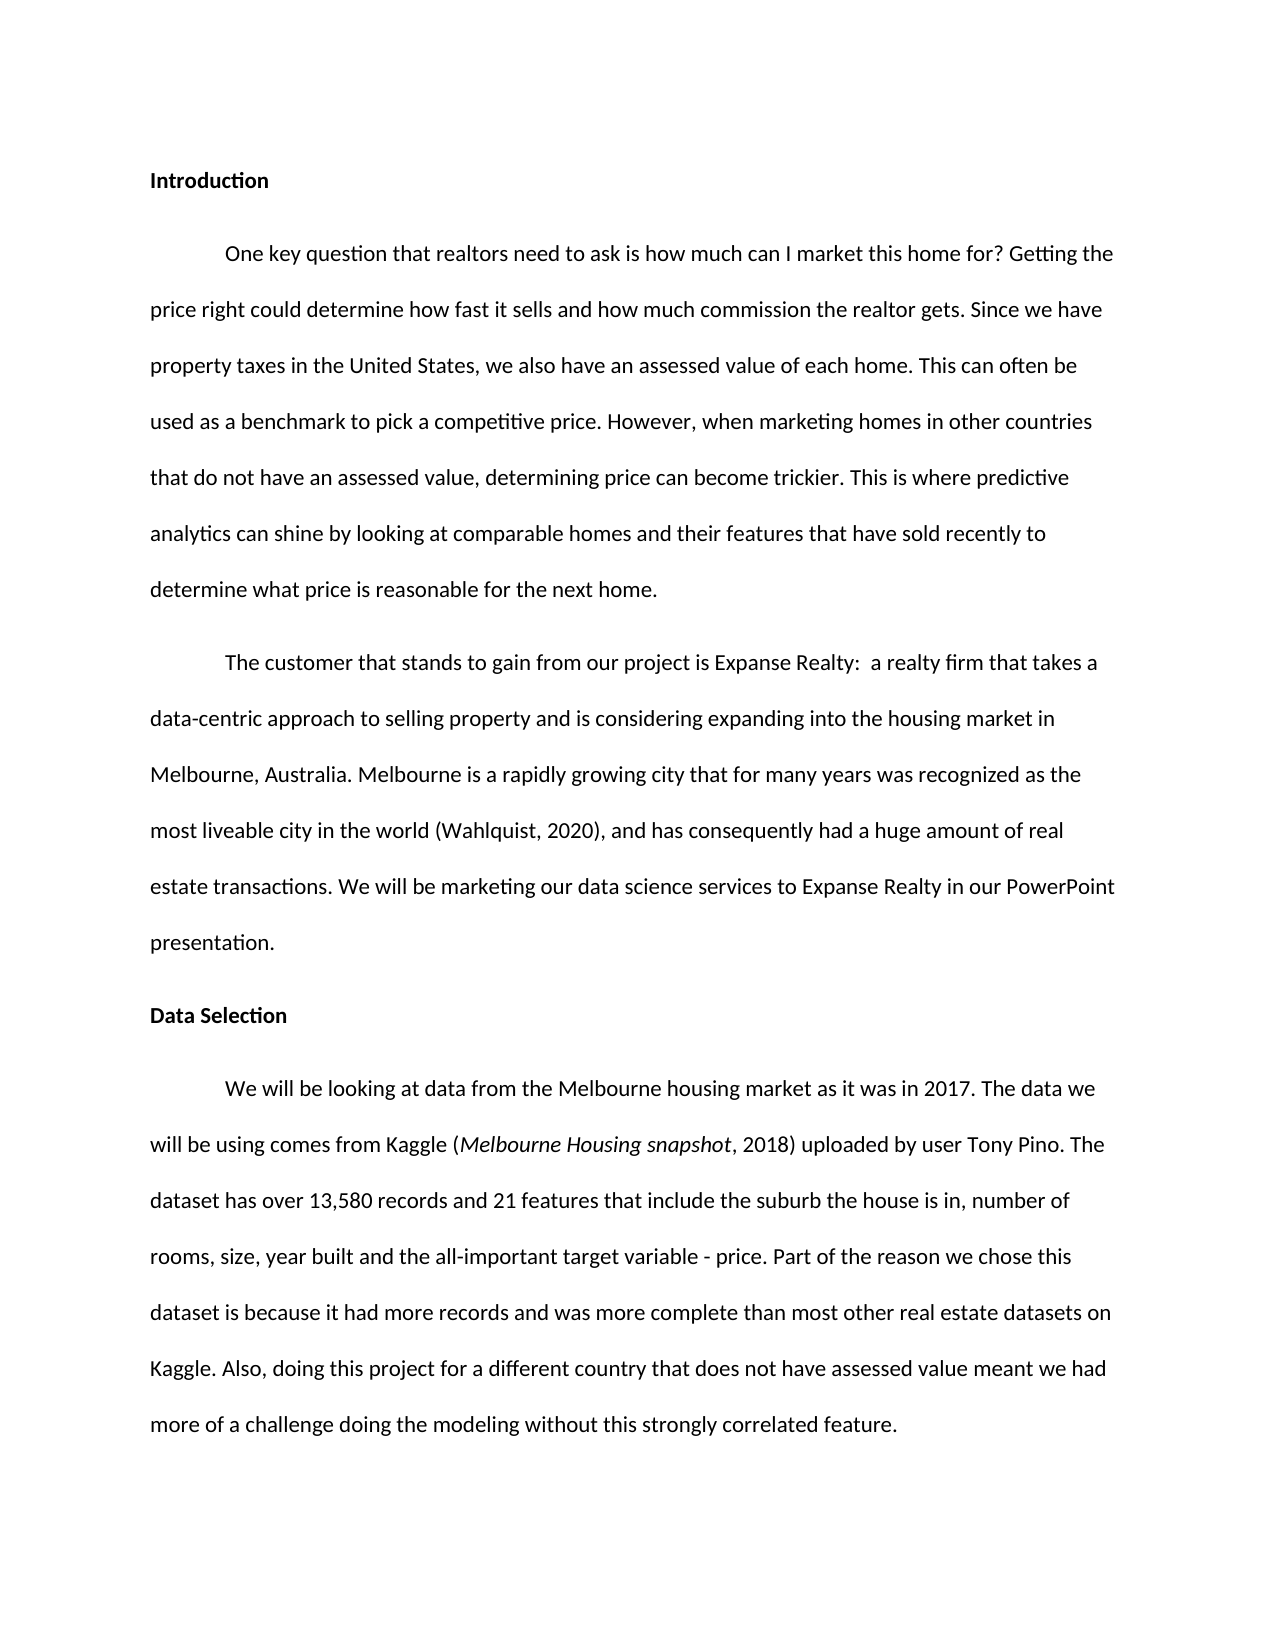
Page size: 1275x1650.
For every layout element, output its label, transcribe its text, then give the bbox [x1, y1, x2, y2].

text One key question that realtors need to ask is how much can I market this home for? Getting the price right could determine how fast it sells and how much commission the realtor gets. Since we have property taxes in the United States, we also have an assessed value of each home. This can often be used as a benchmark to pick a competitive price. However, when marketing homes in other countries that do not have an assessed value, determining price can become trickier. This is where predictive analytics can shine by looking at comparable homes and their features that have sold recently to determine what price is reasonable for the next home. [150, 239, 1125, 603]
text Introduction [150, 166, 1125, 194]
text Data Selection [150, 1001, 1125, 1029]
text We will be looking at data from the Melbourne housing market as it was in 2017. The data we will be using comes from Kaggle (Melbourne Housing snapshot, 2018) uploaded by user Tony Pino. The dataset has over 13,580 records and 21 features that include the suburb the house is in, number of rooms, size, year built and the all-important target variable - price. Part of the reason we chose this dataset is because it had more records and was more complete than most other real estate datasets on Kaggle. Also, doing this project for a different country that does not have assessed value meant we had more of a challenge doing the modeling without this strongly correlated feature. [150, 1074, 1125, 1438]
text The customer that stands to gain from our project is Expanse Realty: a realty firm that takes a data-centric approach to selling property and is considering expanding into the housing market in Melbourne, Australia. Melbourne is a rapidly growing city that for many years was recognized as the most liveable city in the world (Wahlquist, 2020), and has consequently had a huge amount of real estate transactions. We will be marketing our data science services to Expanse Realty in our PowerPoint presentation. [150, 648, 1125, 956]
